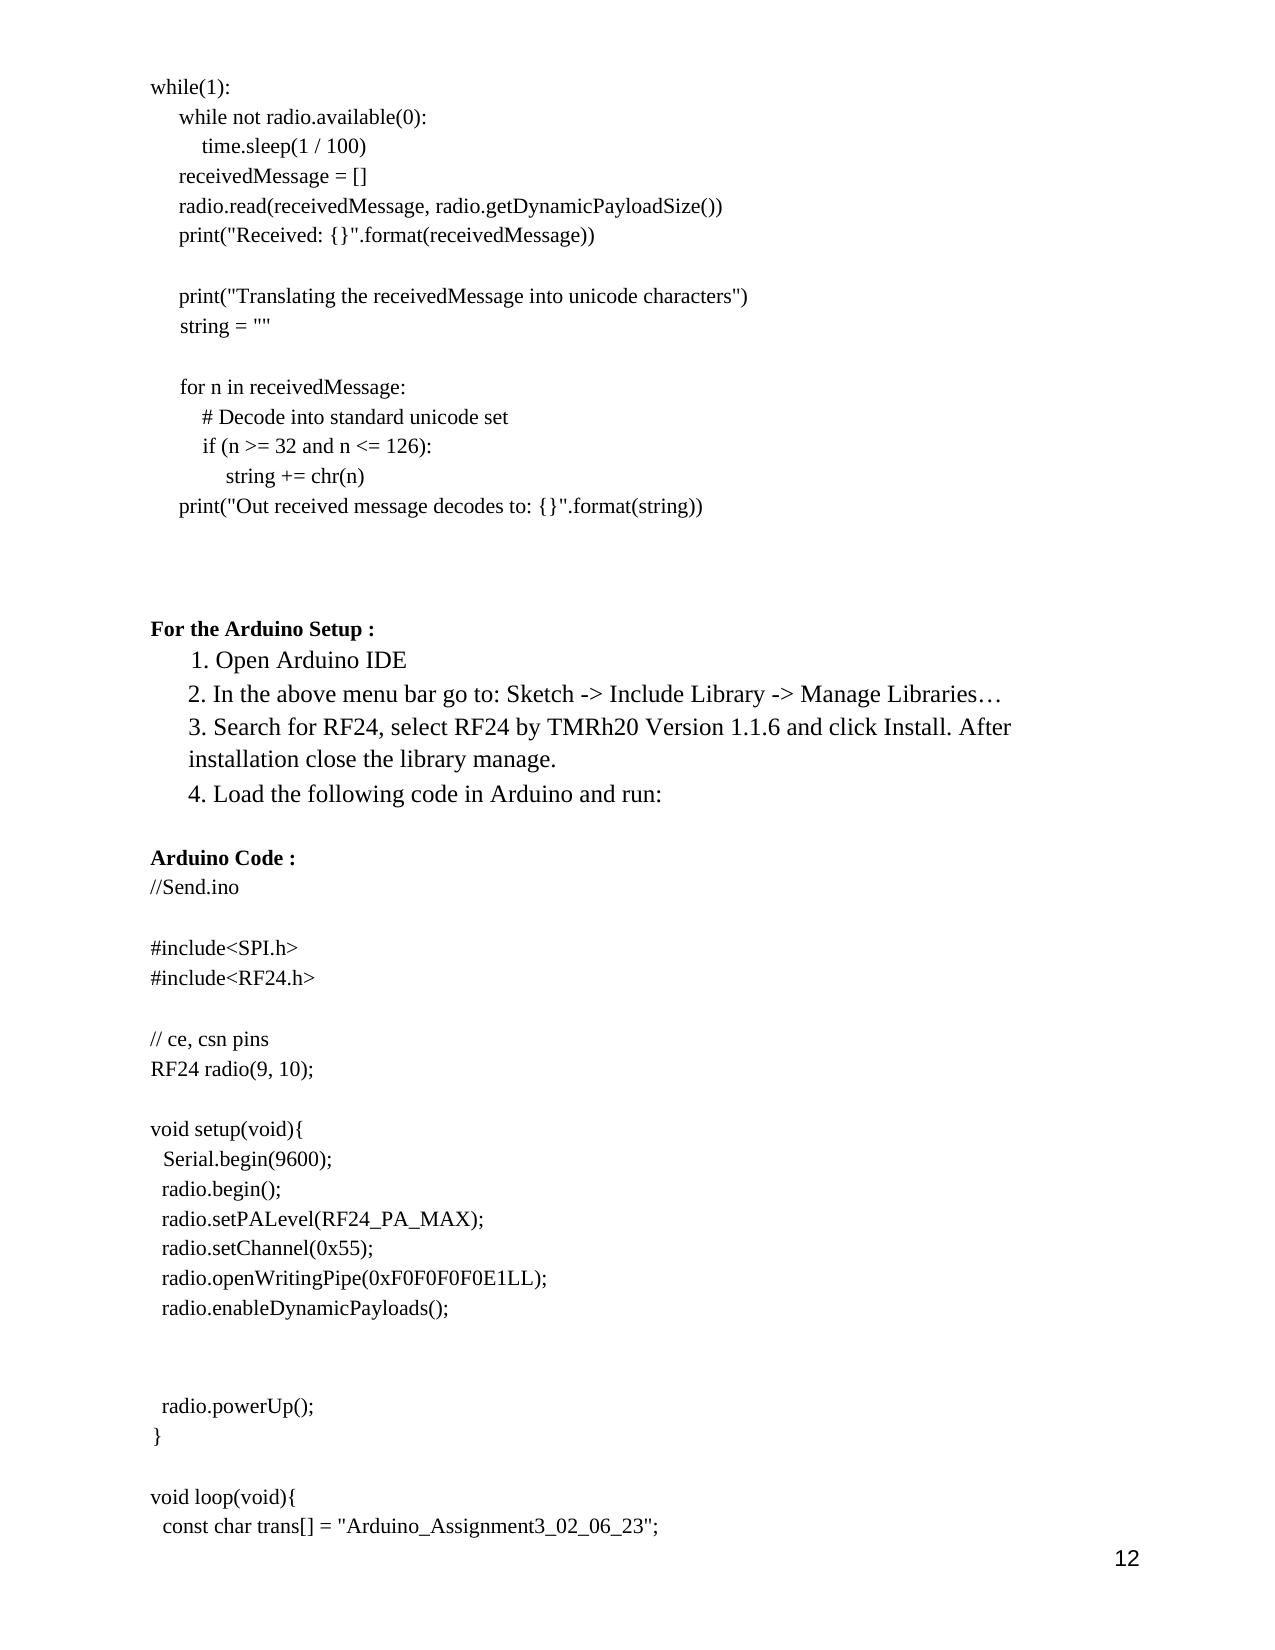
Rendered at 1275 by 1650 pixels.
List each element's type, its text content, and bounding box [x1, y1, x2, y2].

text radio.enableDynamicPayloads(); [162, 1294, 1177, 1320]
text const char trans[] = "Arduino_Assignment3_02_06_23"; [162, 1513, 1177, 1539]
text Arduino Code : [150, 844, 1177, 870]
text if (n >= 32 and n <= 126): [202, 433, 1177, 458]
text while(1): [150, 74, 1177, 99]
text radio.read(receivedMessage, radio.getDynamicPayloadSize()) [179, 193, 1177, 218]
text radio.setPALevel(RF24_PA_MAX); [162, 1206, 1177, 1231]
text radio.powerUp(); [162, 1393, 1177, 1418]
text radio.openWritingPipe(0xF0F0F0F0E1LL); [162, 1265, 1177, 1290]
text radio.setChannel(0x55); [162, 1235, 1177, 1260]
text print("Out received message decodes to: {}".format(string)) [178, 493, 1177, 518]
text #include<RF24.h> [150, 965, 1177, 990]
text } [152, 1423, 1177, 1448]
text void loop(void){ [150, 1484, 1177, 1509]
text RF24 radio(9, 10); [150, 1056, 1177, 1081]
text radio.begin(); [162, 1176, 1177, 1201]
text time.sleep(1 / 100) [202, 133, 1177, 158]
text #include<SPI.h> [150, 935, 1177, 960]
text 1. Open Arduino IDE [190, 645, 1177, 674]
text receivedMessage = [] [179, 163, 1177, 188]
text # Decode into standard unicode set [202, 404, 1177, 429]
text void setup(void){ [150, 1116, 1177, 1142]
text 4. Load the following code in Arduino and run: [188, 779, 1177, 808]
text while not radio.available(0): [179, 104, 1177, 129]
text 2. In the above menu bar go to: Sketch -> Include Library -> Manage Libraries… 3. Search for RF24, select RF24 by TMRh20 Version 1.1.6 and click Install. After installation close the library manage. [188, 679, 1026, 773]
text string += chr(n) [226, 463, 1177, 488]
text Serial.begin(9600); [163, 1146, 1177, 1171]
text // ce, csn pins [150, 1026, 1177, 1051]
text print("Received: {}".format(receivedMessage)) [178, 222, 1177, 248]
text For the Arduino Setup : [150, 616, 1177, 641]
text string = "" [180, 313, 1177, 338]
text //Send.ino [150, 874, 1177, 899]
text for n in receivedMessage: [179, 374, 1177, 399]
text print("Translating the receivedMessage into unicode characters") [178, 283, 1177, 308]
